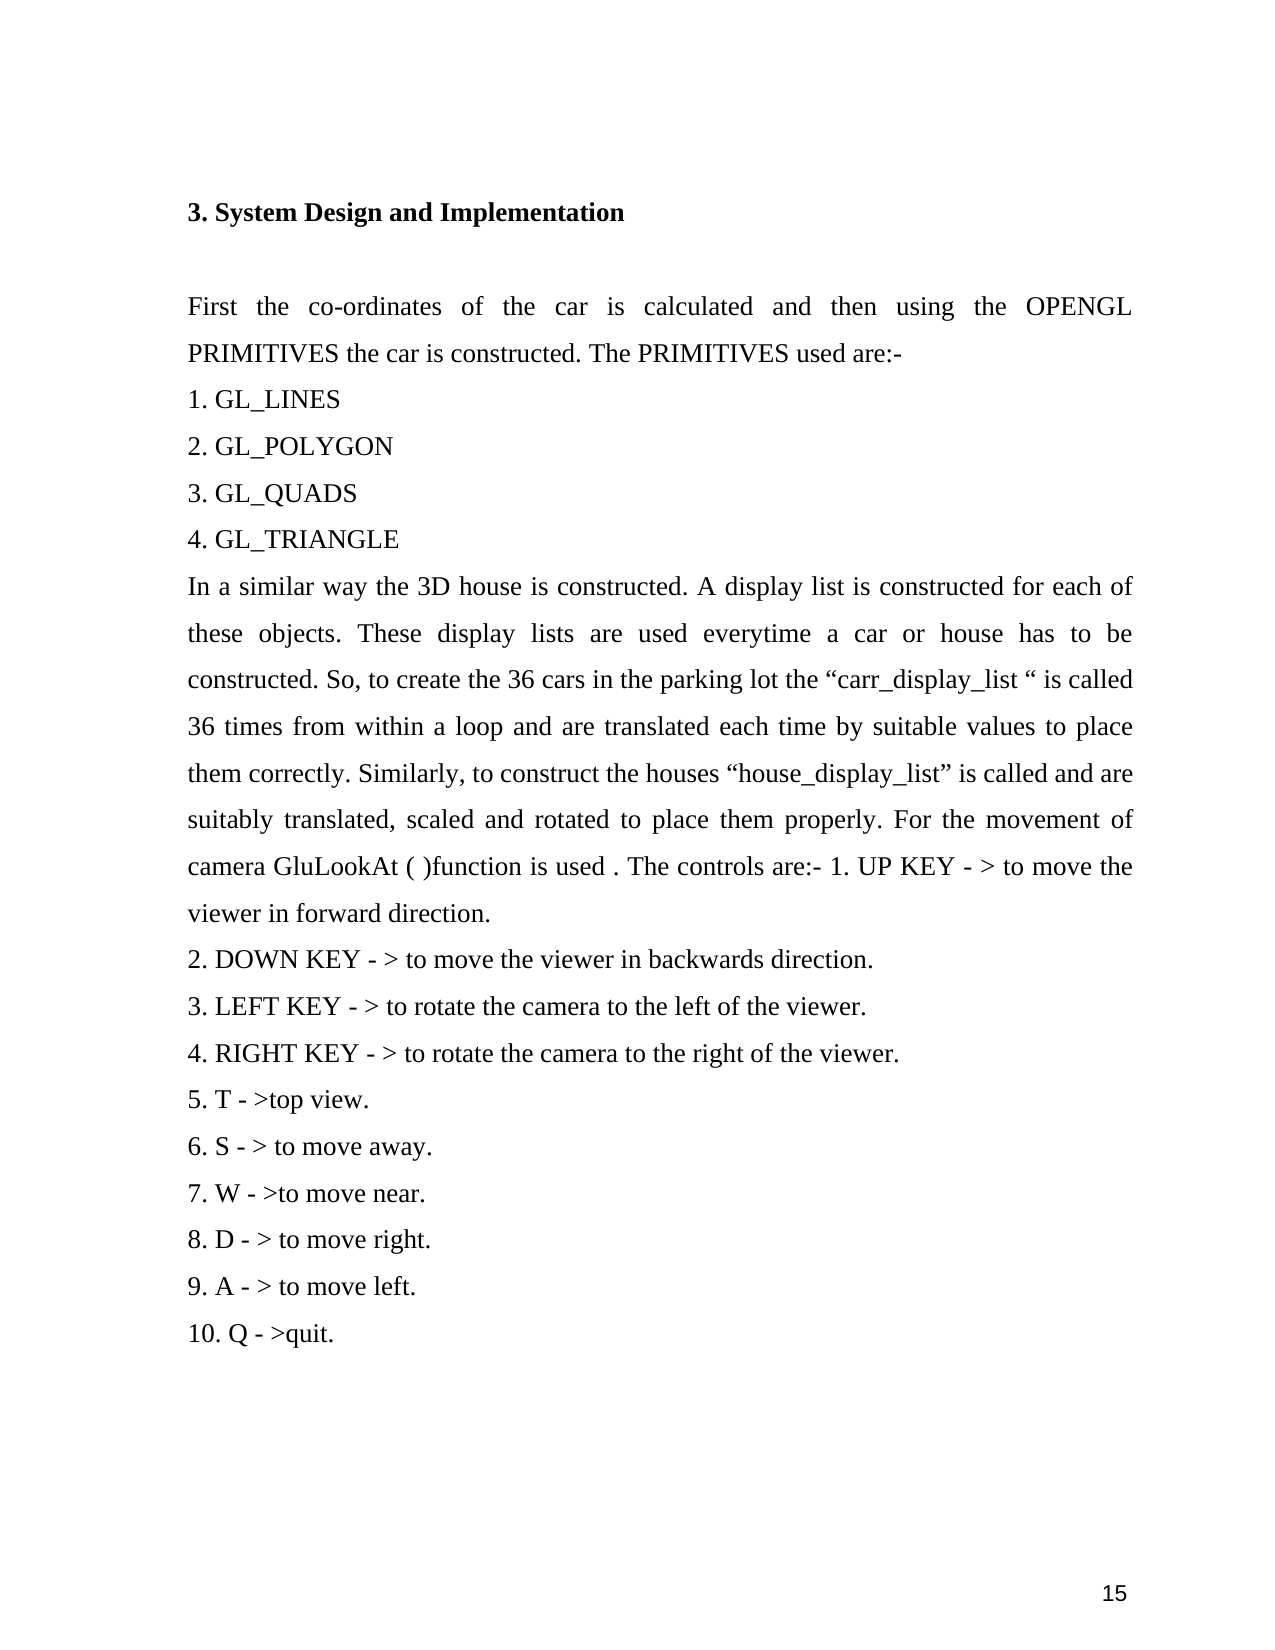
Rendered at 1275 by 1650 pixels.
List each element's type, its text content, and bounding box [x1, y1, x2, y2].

text 8. D - > to move right. [187, 1224, 1134, 1255]
text 2. DOWN KEY - > to move the viewer in backwards direction. [187, 944, 1134, 975]
text First the co-ordinates of the car is calculated and then using the OPENGL PRIMITIVES the car is constructed. The PRIMITIVES used are:- [187, 290, 1134, 368]
text 2. GL_POLYGON [187, 430, 1134, 461]
text 3. LEFT KEY - > to rotate the camera to the left of the viewer. [187, 990, 1134, 1021]
text 4. RIGHT KEY - > to rotate the camera to the right of the viewer. [187, 1037, 1134, 1068]
text 9. A - > to move left. [187, 1270, 1134, 1301]
text 5. T - >top view. [187, 1084, 1134, 1115]
text 6. S - > to move away. [187, 1130, 1134, 1161]
text 3. GL_QUADS [187, 477, 1134, 508]
text In a similar way the 3D house is constructed. A display list is constructed for each of these objects. These display lists are used everytime a car or house has to be constructed. So, to create the 36 cars in the parking lot the “carr_display_list “ is called 36 times from within a loop and are translated each time by suitable values to place them correctly. Similarly, to construct the houses “house_display_list” is called and are suitably translated, scaled and rotated to place them properly. For the movement of camera GluLookAt ( )function is used . The controls are:- 1. UP KEY - > to move the viewer in forward direction. [187, 570, 1134, 928]
text 7. W - >to move near. [187, 1177, 1134, 1208]
list System Design and Implementation [187, 197, 1187, 228]
text 10. Q - >quit. [187, 1317, 1134, 1348]
text 4. GL_TRIANGLE [187, 524, 1134, 555]
text 1. GL_LINES [187, 384, 1134, 415]
